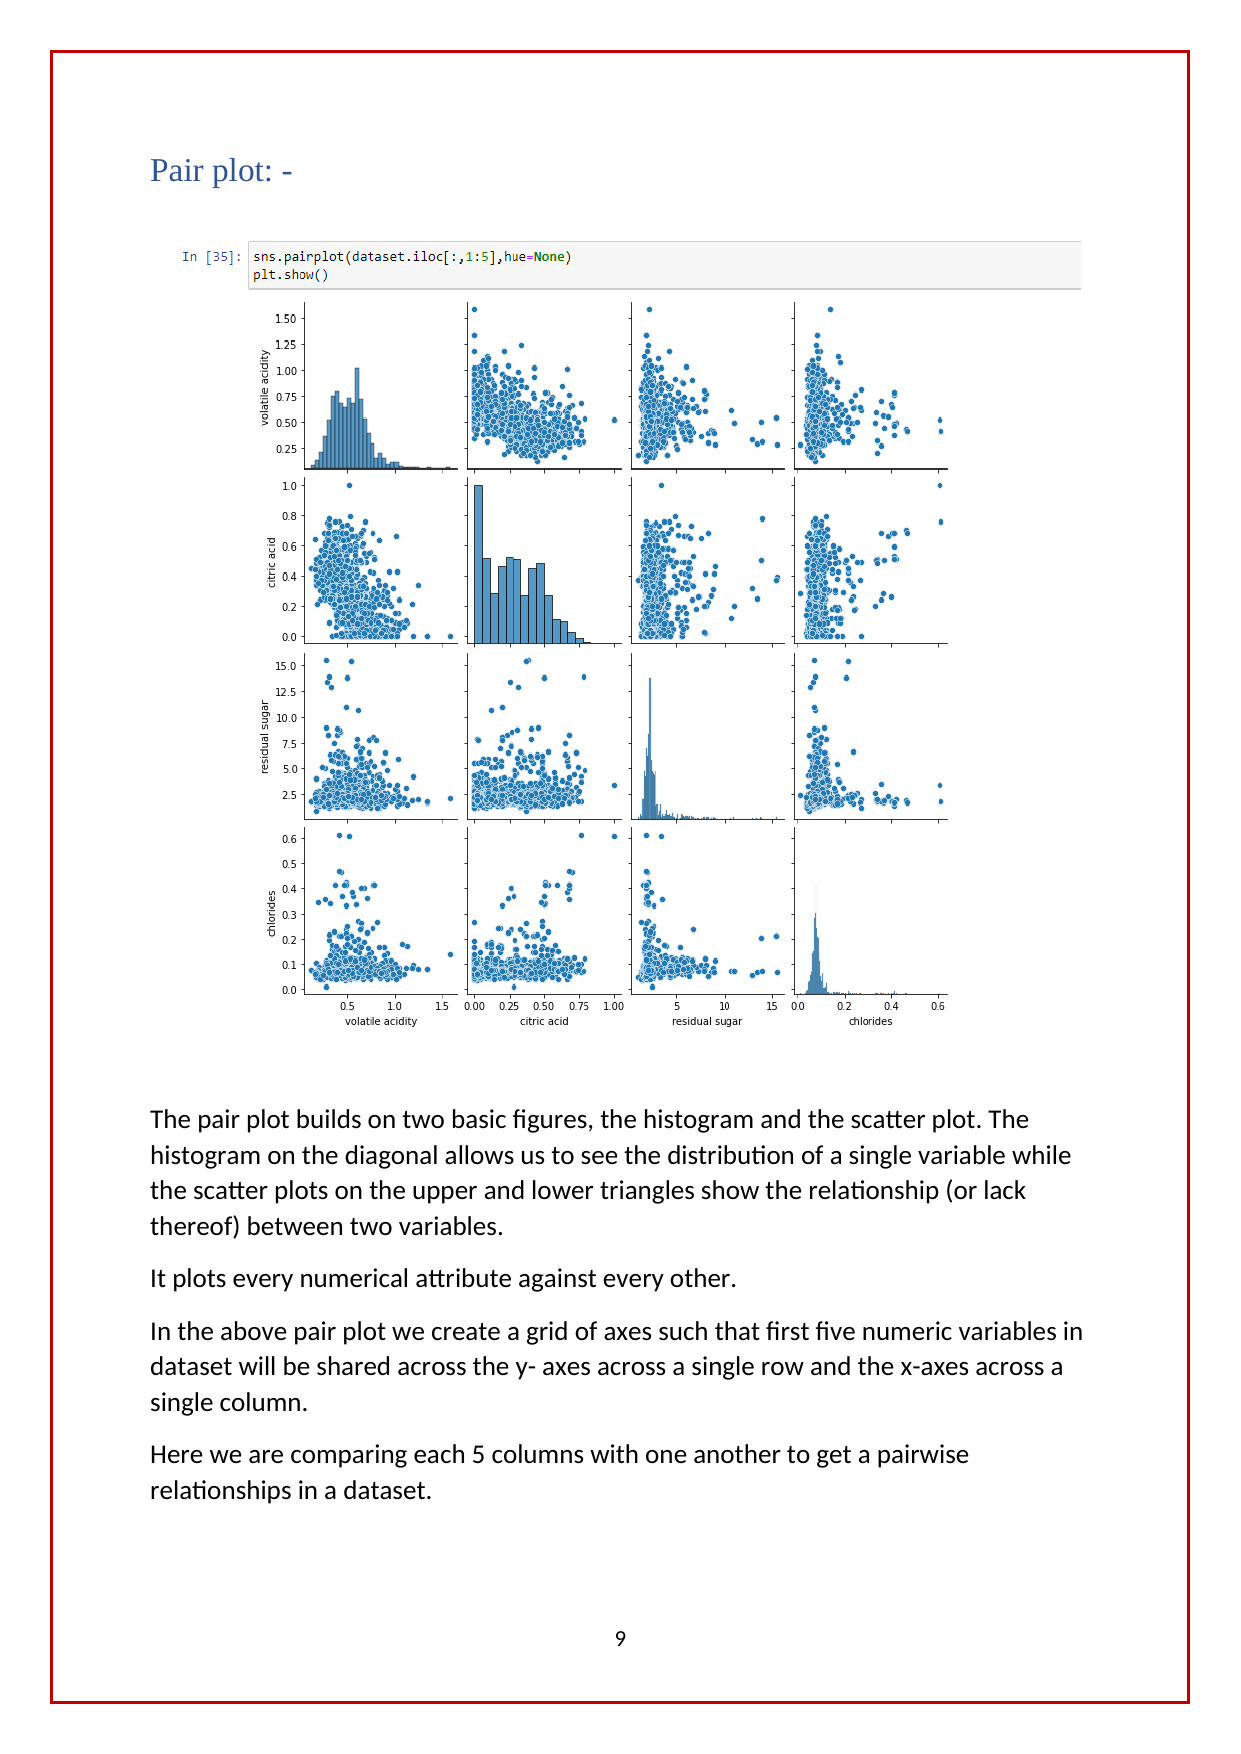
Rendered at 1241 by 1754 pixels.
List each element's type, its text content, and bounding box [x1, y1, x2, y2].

text In the above pair plot we create a grid of axes such that first five numeric variables in dataset will be shared across the y- axes across a single row and the x-axes across a single column. [150, 1314, 1090, 1418]
text Here we are comparing each 5 columns with one another to get a pairwise relationships in a dataset. [150, 1437, 1090, 1506]
text The pair plot builds on two basic figures, the histogram and the scatter plot. The histogram on the diagonal allows us to see the distribution of a single variable while the scatter plots on the upper and lower triangles show the relationship (or lack thereof) between two variables. [150, 1102, 1090, 1242]
picture [159, 238, 1081, 1037]
text It plots every numerical attribute against every other. [150, 1261, 1090, 1294]
subtitle Pair plot: - [150, 150, 1090, 188]
